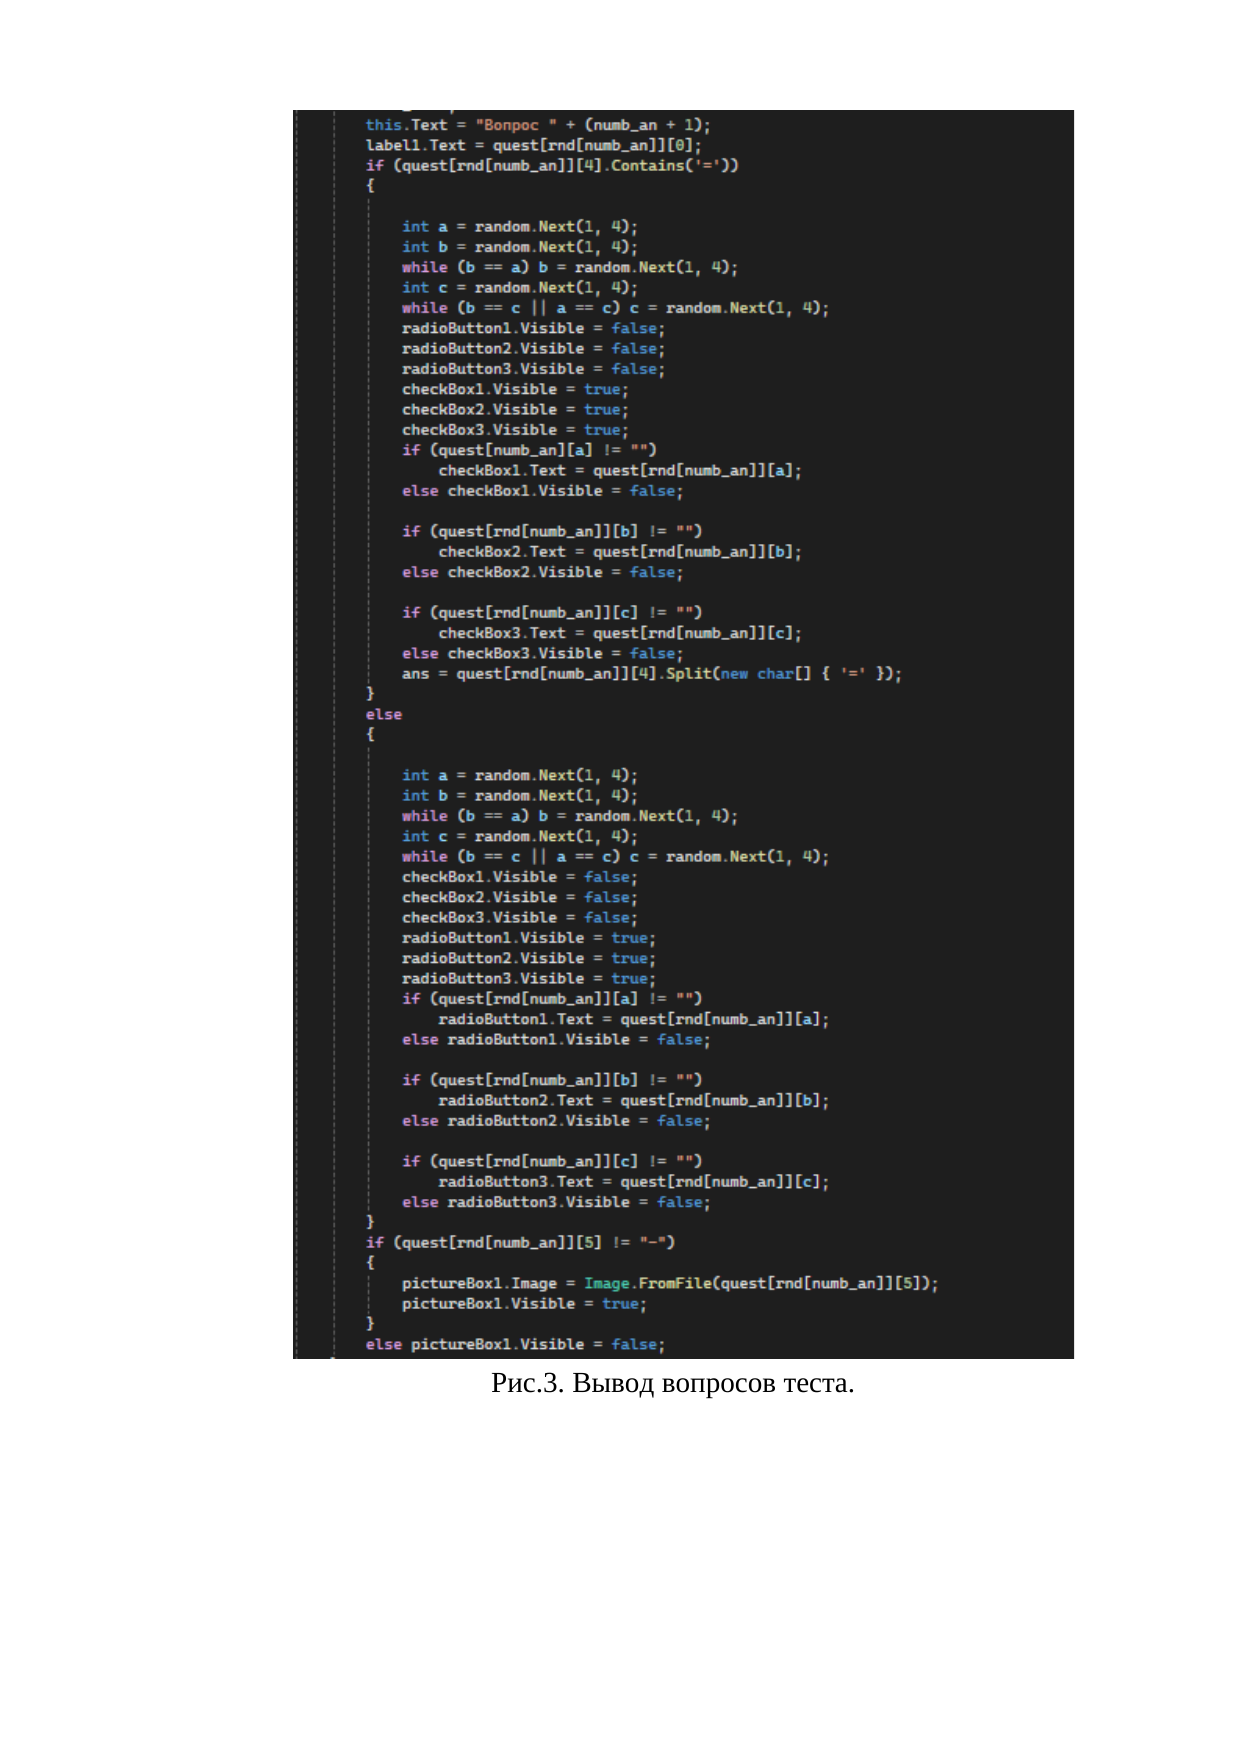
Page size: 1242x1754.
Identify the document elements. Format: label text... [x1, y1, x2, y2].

picture [293, 110, 1075, 1359]
text Рис.3. Вывод вопросов теста. [491, 1366, 1173, 1399]
